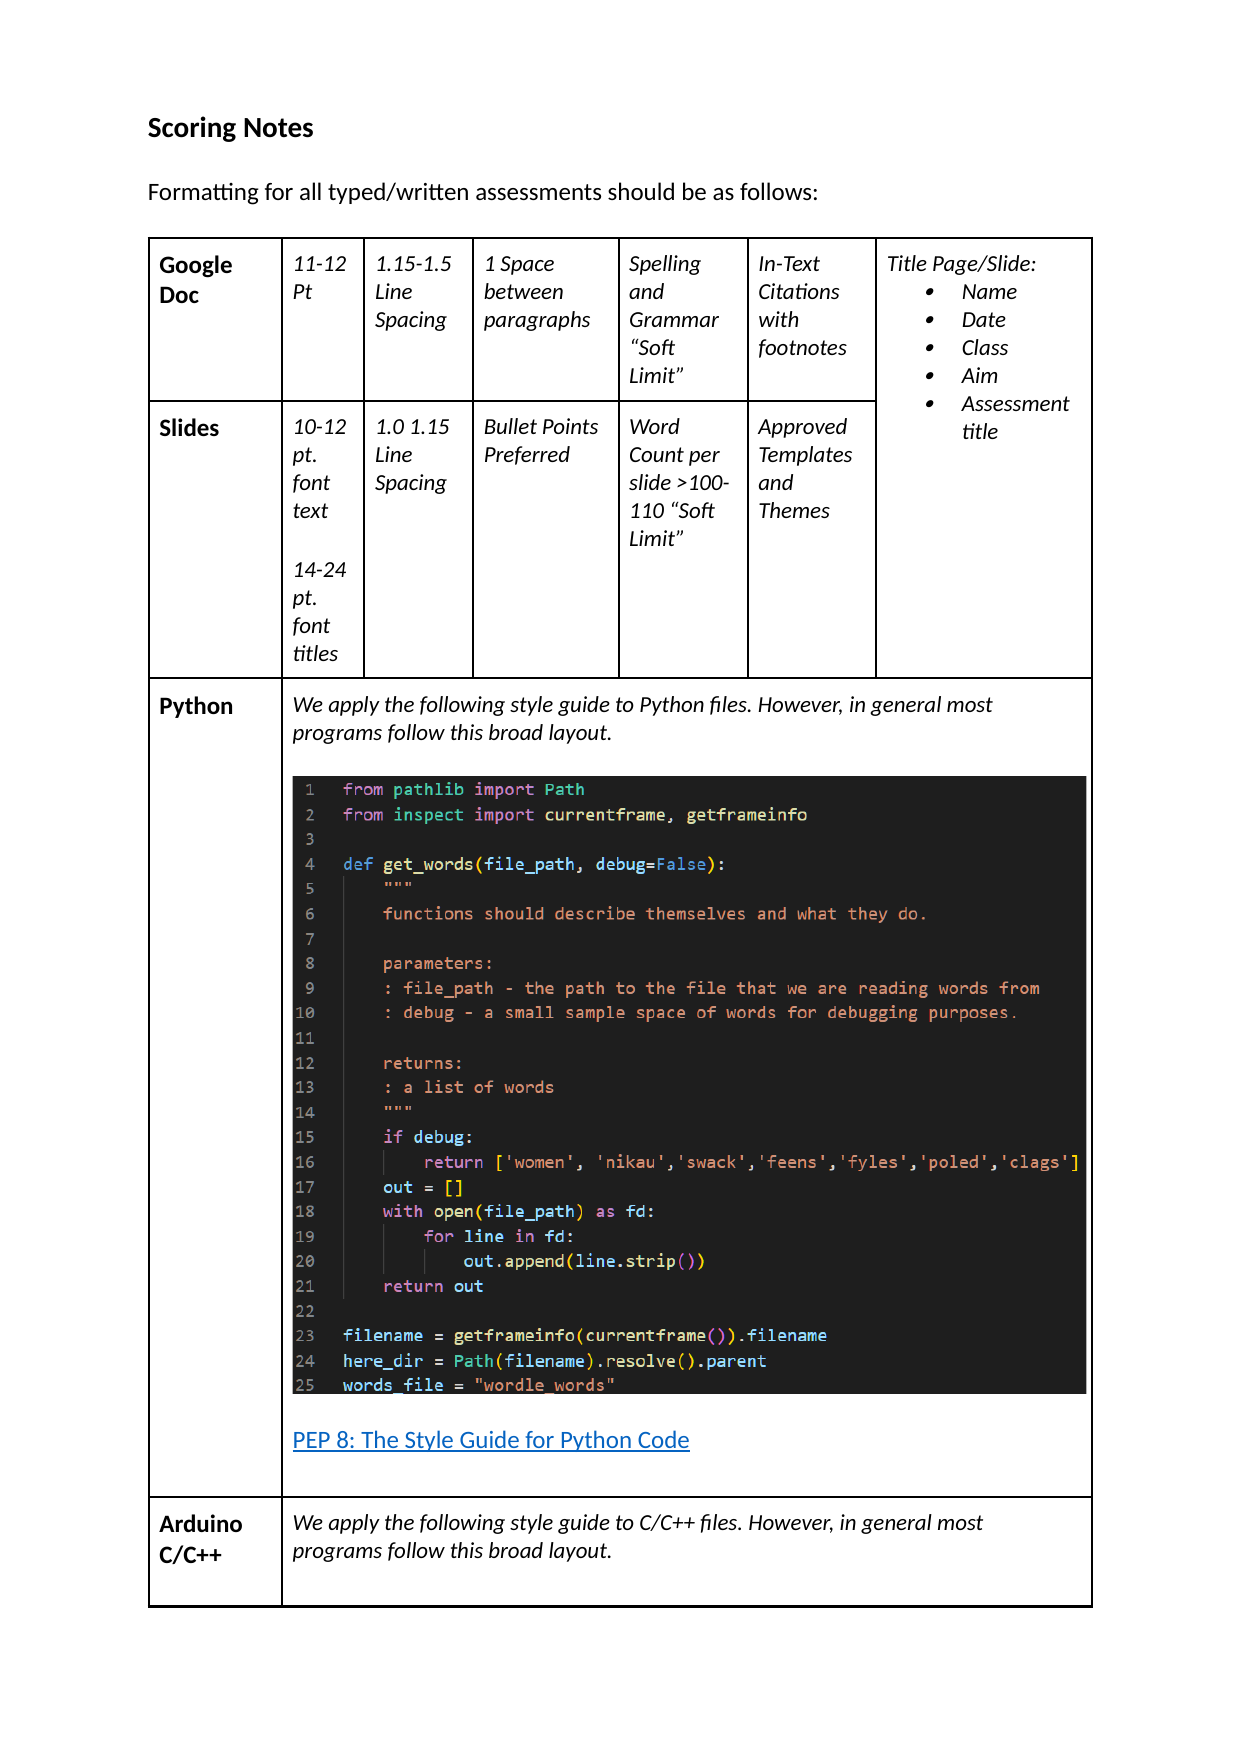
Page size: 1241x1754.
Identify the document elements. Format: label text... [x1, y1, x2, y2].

table_cell Bullet Points Preferred [474, 402, 618, 677]
subtitle Scoring Notes [148, 109, 1093, 145]
picture [292, 776, 1087, 1394]
table_cell Python [150, 679, 281, 1496]
table_header 11-12 Pt [283, 239, 363, 400]
table_header In-Text Citations with footnotes [749, 239, 875, 400]
table_cell Approved Templates and Themes [749, 402, 875, 677]
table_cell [283, 1498, 1091, 1605]
table_cell We apply the following style guide to Python files. However, in general most programs follow this broad layout. PEP 8: The Style Guide for Python Code [283, 679, 1091, 1496]
table_cell 1.0 1.15 Line Spacing [365, 402, 472, 677]
table_header 1 Space between paragraphs [474, 239, 618, 400]
table_header 1.15-1.5 Line Spacing [365, 239, 472, 400]
table_header Spelling and Grammar “Soft Limit” [620, 239, 747, 400]
table_header Google Doc [150, 239, 281, 400]
table_cell Word Count per slide >100-110 “Soft Limit” [620, 402, 747, 677]
table_cell 10-12 pt. font text 14-24 pt. font titles [283, 402, 363, 677]
table_header Title Page/Slide: Name Date Class Aim Assessment title [877, 239, 1091, 677]
table_cell Slides [150, 402, 281, 677]
text Formatting for all typed/written assessments should be as follows: [148, 176, 1093, 206]
table_cell Arduino C/C++ [150, 1498, 281, 1605]
